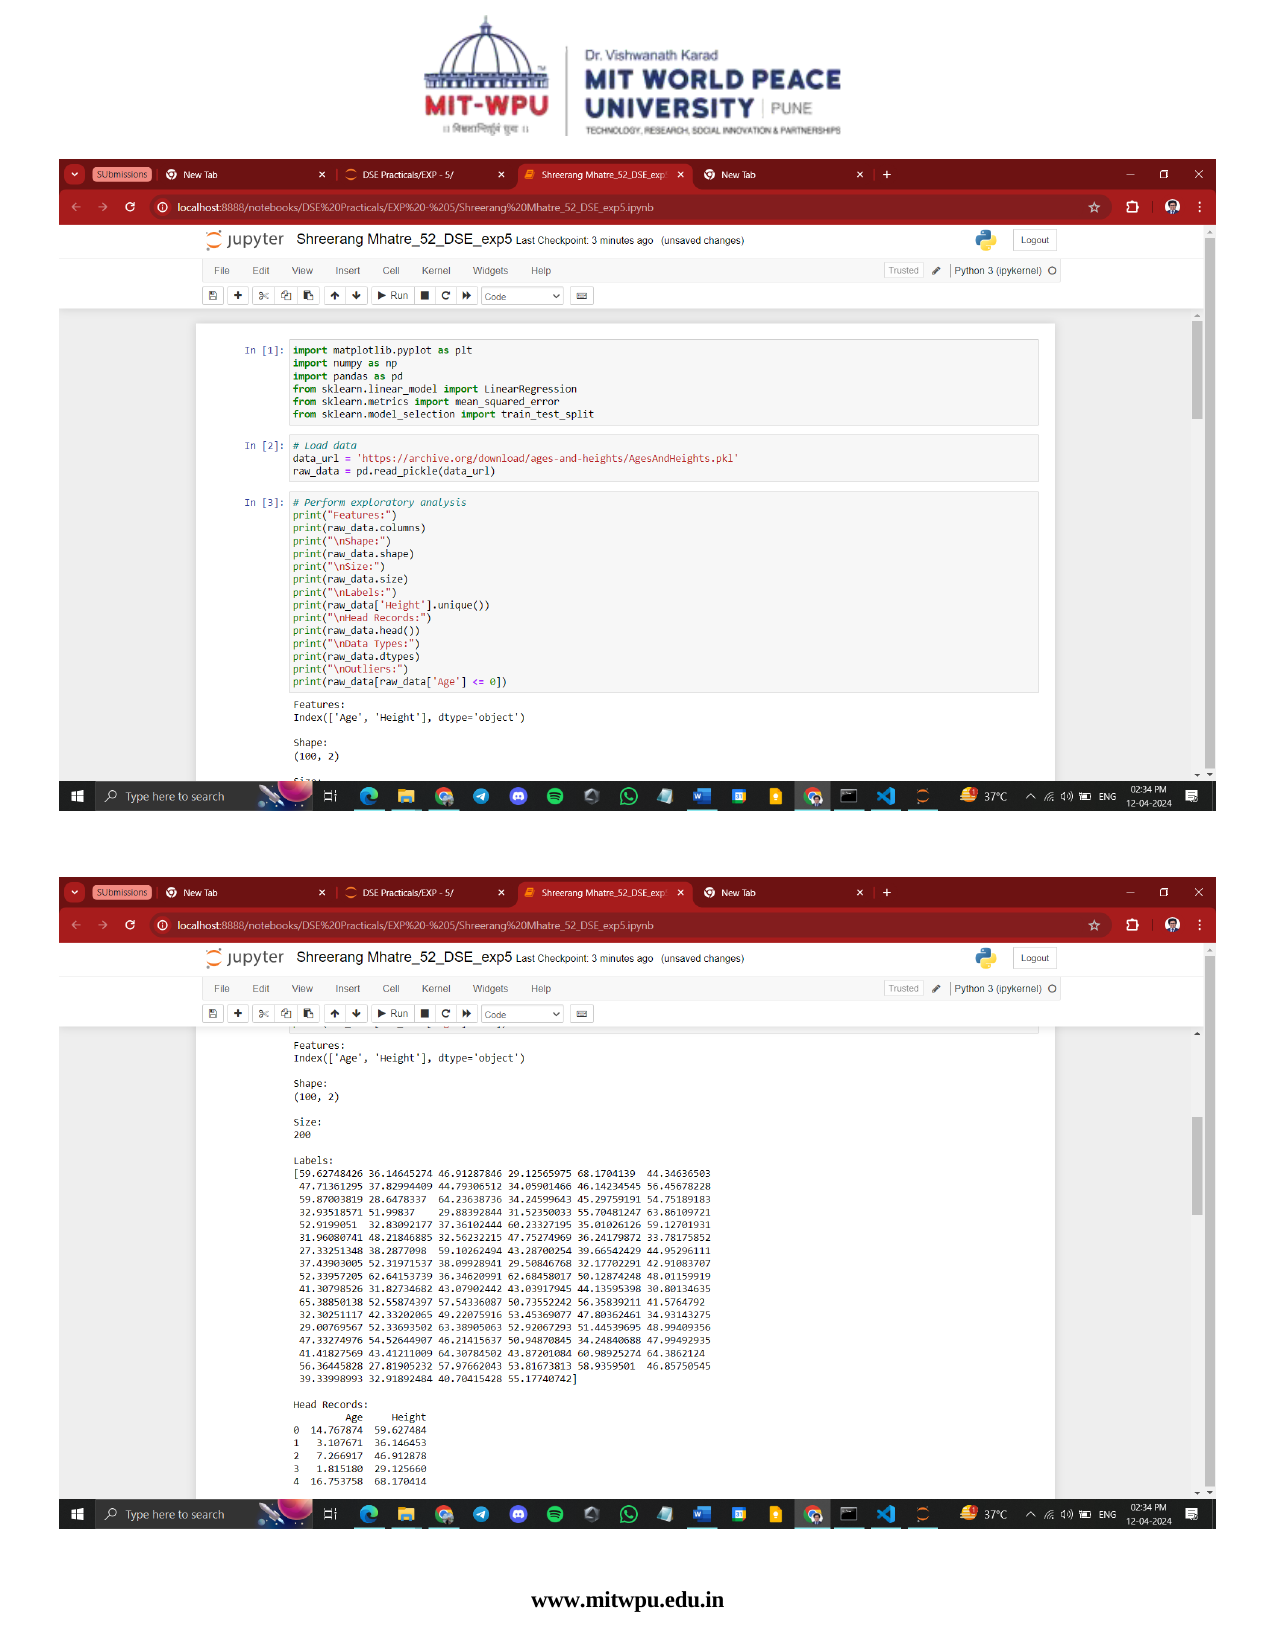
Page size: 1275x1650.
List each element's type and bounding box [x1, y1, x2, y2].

picture [59, 877, 1216, 1529]
picture [59, 159, 1216, 811]
picture [423, 15, 841, 136]
